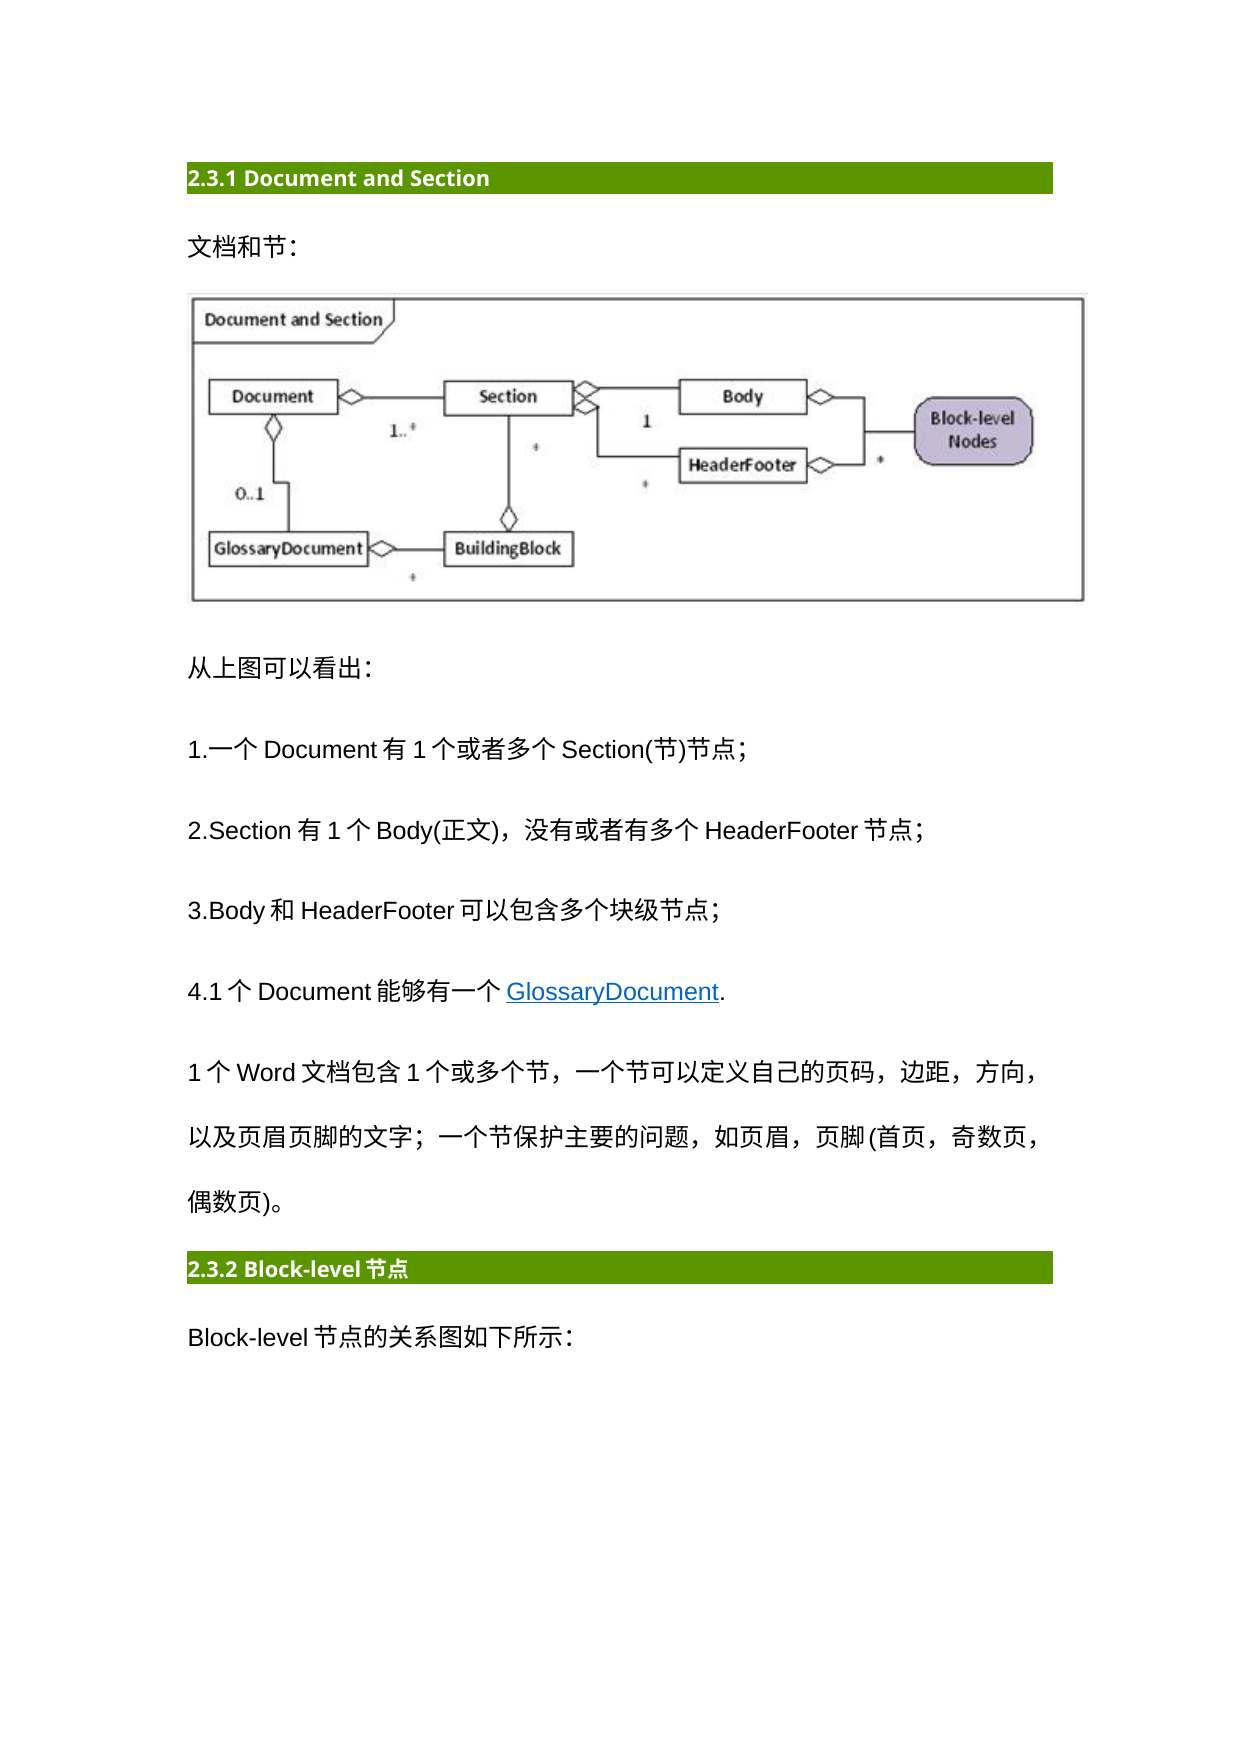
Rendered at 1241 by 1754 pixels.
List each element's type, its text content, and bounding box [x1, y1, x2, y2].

text 文档和节： [187, 213, 1053, 278]
text Block-level节点的关系图如下所示： [187, 1303, 1053, 1368]
text 2.3.2 Block-level节点 [187, 1251, 1053, 1284]
text 从上图可以看出： [187, 634, 1053, 699]
text 3.Body和HeaderFooter可以包含多个块级节点； [187, 876, 1053, 941]
text 2.3.1 Document and Section [187, 162, 1053, 194]
picture [187, 293, 1088, 605]
text 4.1个Document能够有一个GlossaryDocument. [187, 957, 1053, 1022]
text 2.Section有1个Body(正文)，没有或者有多个HeaderFooter节点； [187, 796, 1053, 861]
text 1.一个Document有1个或者多个Section(节)节点； [187, 715, 1053, 780]
text 1个Word文档包含1个或多个节，一个节可以定义自己的页码，边距，方向，以及页眉页脚的文字；一个节保护主要的问题，如页眉，页脚(首页，奇数页，偶数页)。 [187, 1038, 1053, 1233]
